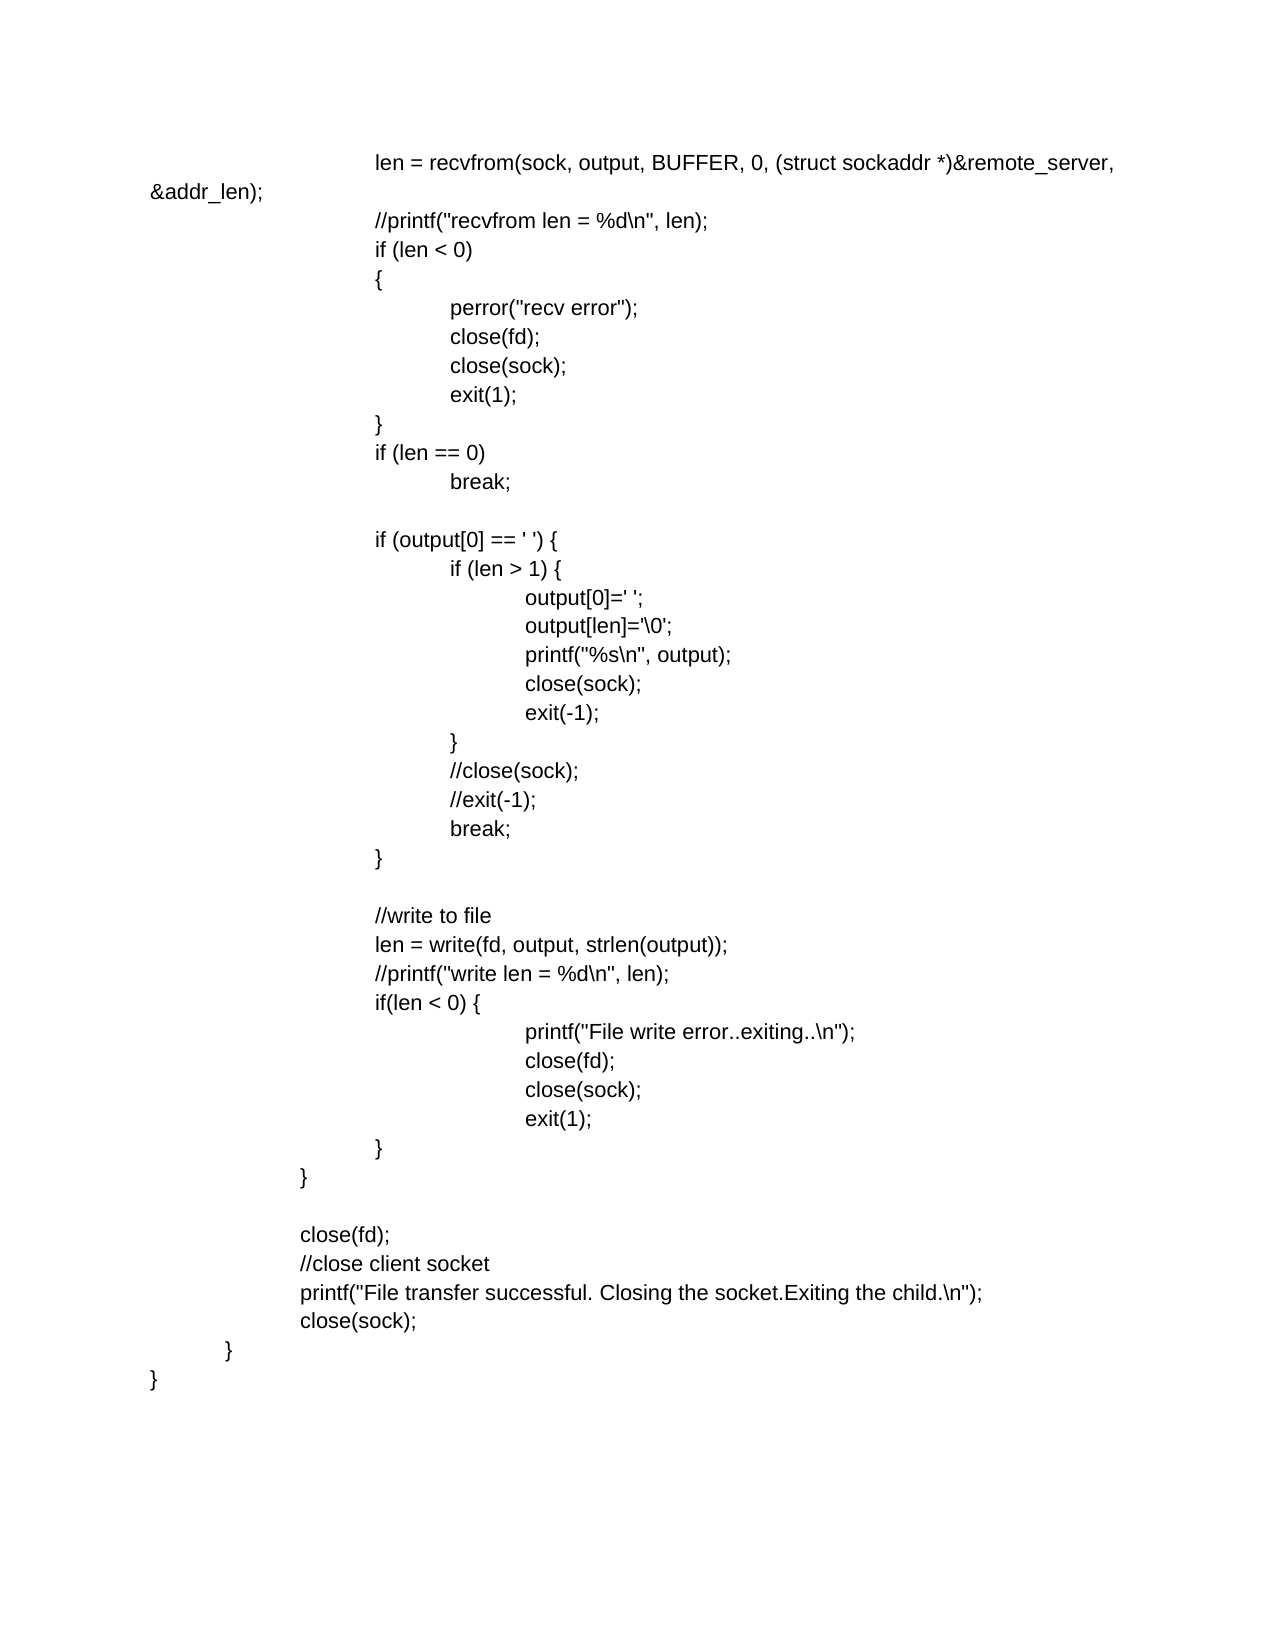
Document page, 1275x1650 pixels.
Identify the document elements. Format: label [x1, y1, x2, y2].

text [150, 150, 1125, 1422]
